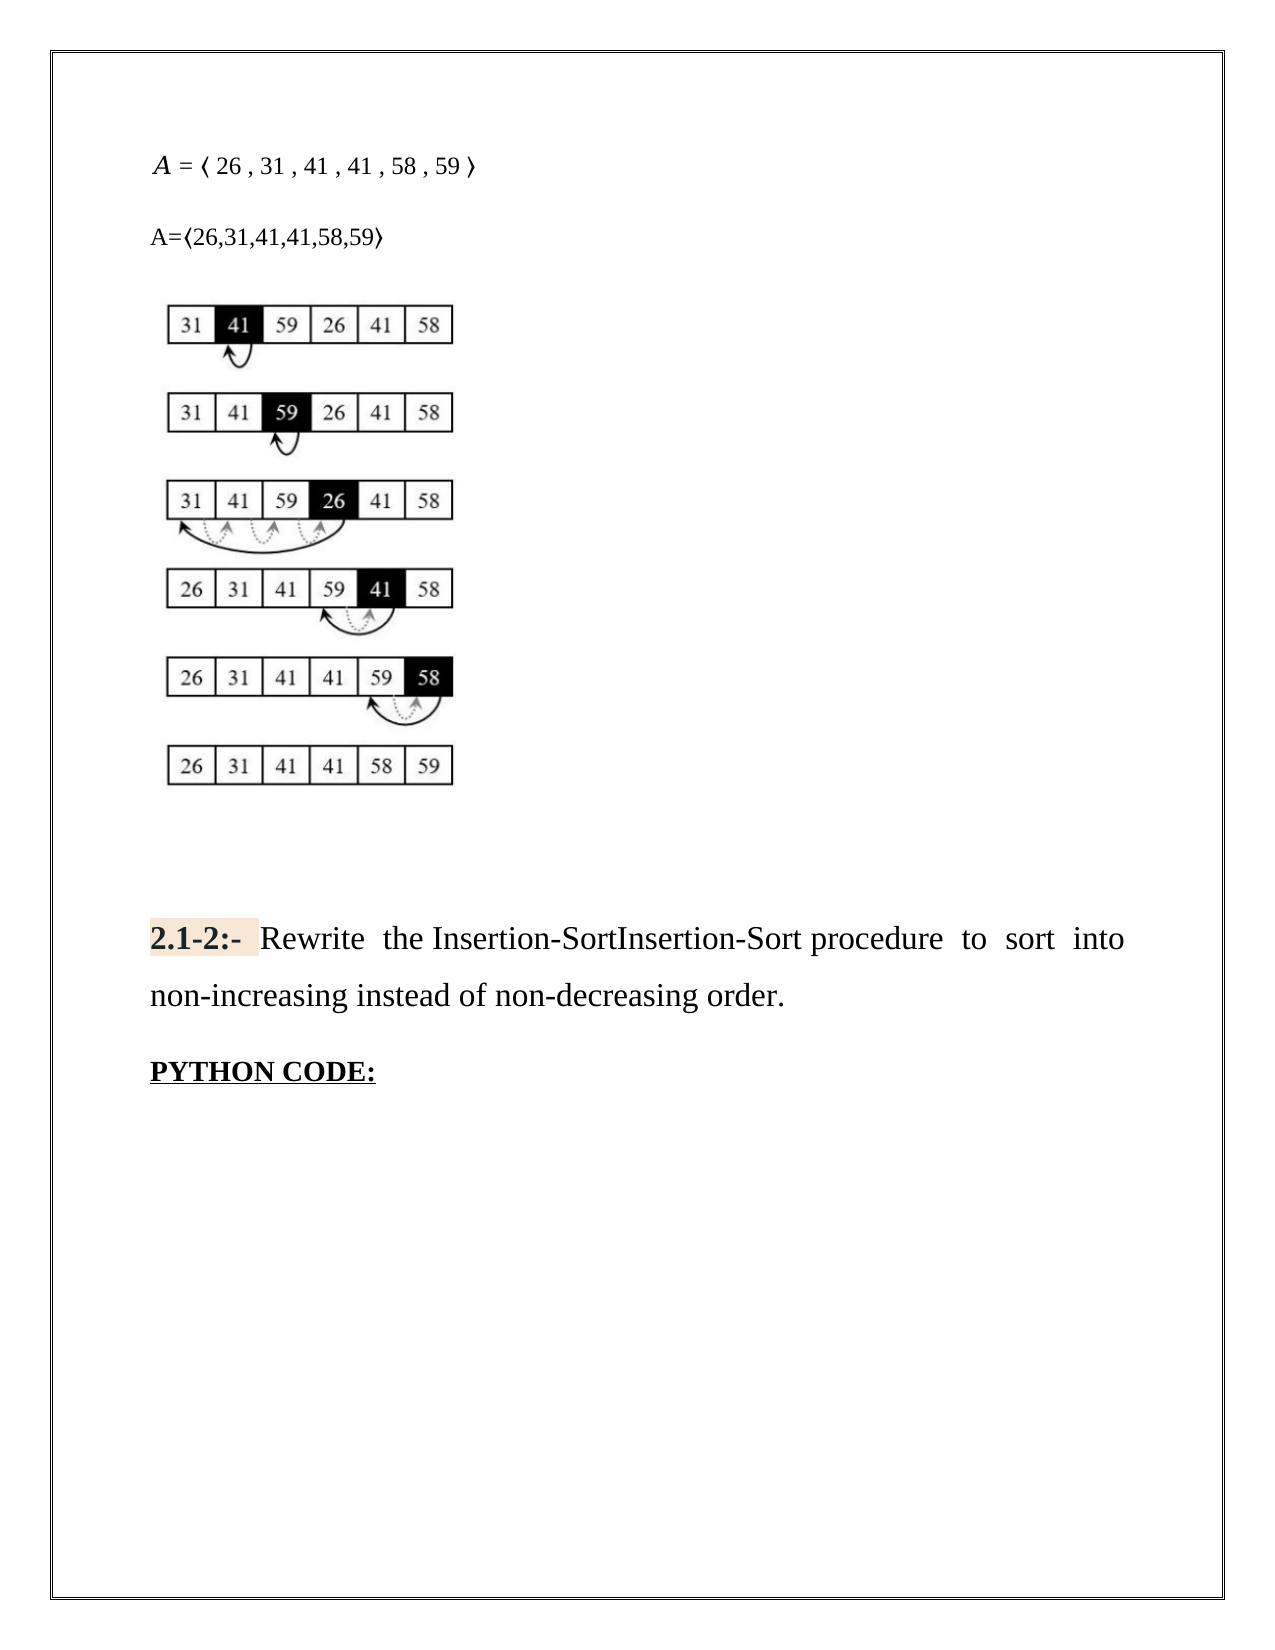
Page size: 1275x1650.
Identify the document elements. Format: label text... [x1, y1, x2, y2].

text 2.1-2:- Rewrite the Insertion-SortInsertion-Sort procedure to sort into non-increasing instead of non-decreasing order. [150, 291, 1125, 1014]
text A=⟨26,31,41,41,58,59⟩ [150, 220, 1125, 251]
text PYTHON CODE: [150, 1054, 1125, 1087]
picture [150, 290, 474, 813]
text 𝐴 = ⟨ 26 , 31 , 41 , 41 , 58 , 59 ⟩ [150, 150, 1125, 180]
